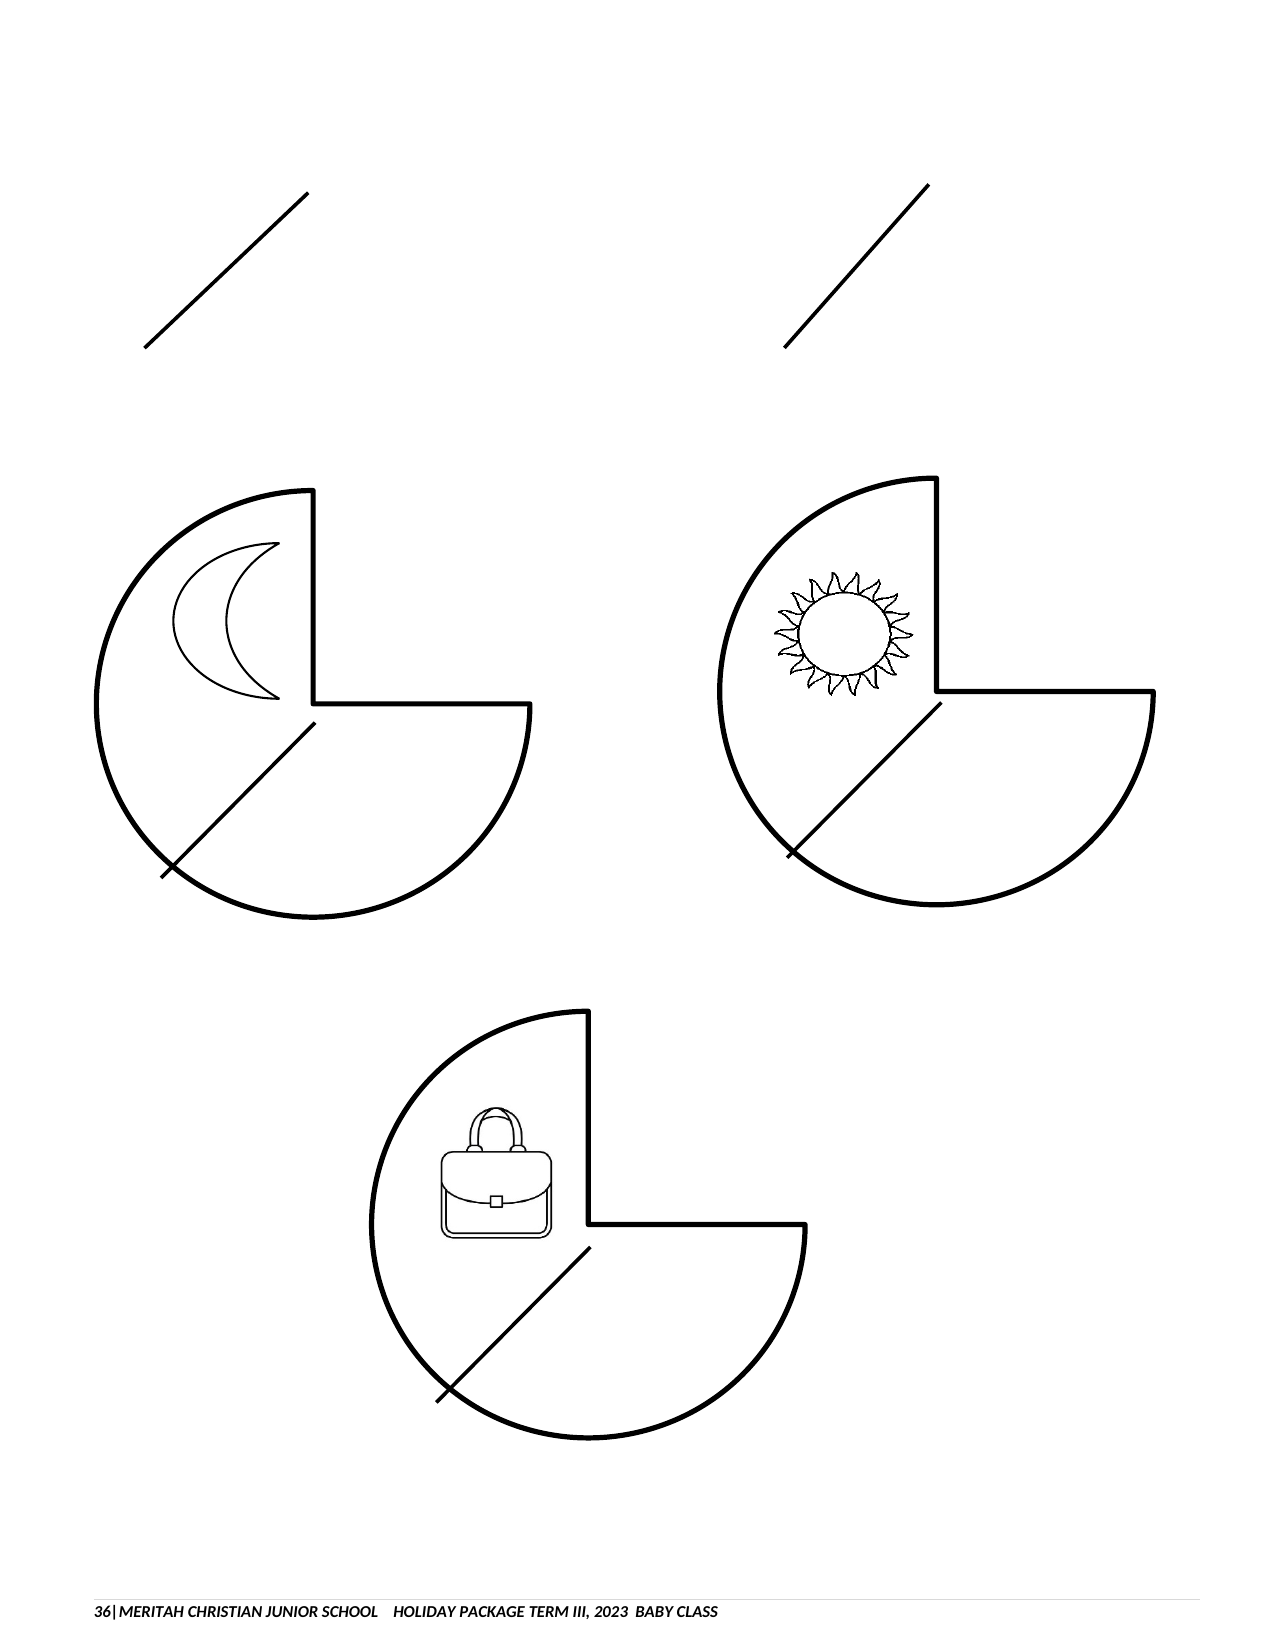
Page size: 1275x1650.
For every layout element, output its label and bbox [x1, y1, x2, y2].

picture [418, 1100, 574, 1246]
